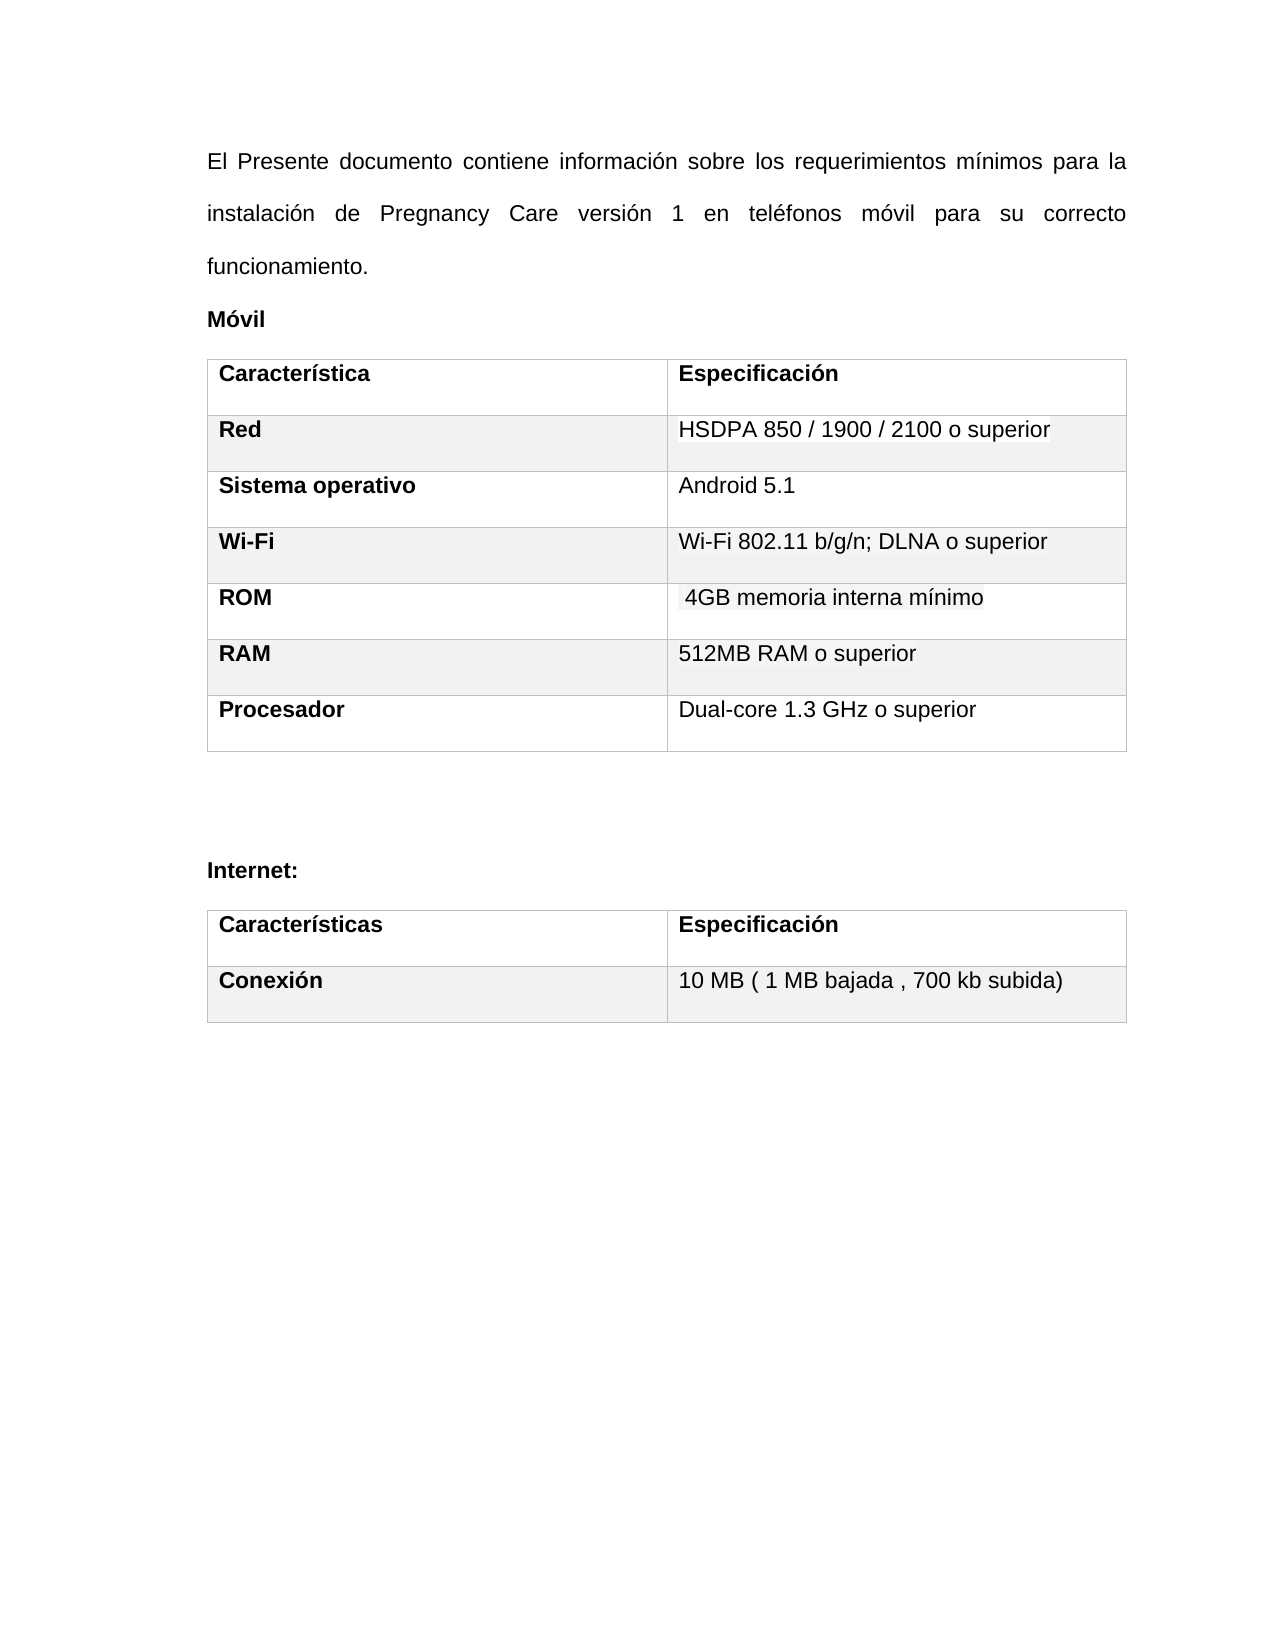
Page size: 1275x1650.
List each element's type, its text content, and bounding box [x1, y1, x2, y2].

table_header Especificación [668, 911, 1126, 966]
text El Presente documento contiene información sobre los requerimientos mínimos para la instalación de Pregnancy Care versión 1 en teléfonos móvil para su correcto funcionamiento. [207, 148, 1127, 279]
table_cell Dual-core 1.3 GHz o superior [668, 696, 1126, 751]
table_cell Wi-Fi 802.11 b/g/n; DLNA o superior [668, 528, 1126, 583]
table_cell RAM [208, 640, 667, 695]
table_cell Conexión [208, 967, 667, 1022]
table_cell Wi-Fi [208, 528, 667, 583]
table_header Especificación [668, 360, 1126, 414]
table_cell HSDPA 850 / 1900 / 2100 o superior [668, 416, 1126, 471]
table_header Características [208, 911, 667, 966]
table_cell Red [208, 416, 667, 471]
table_cell Sistema operativo [208, 472, 667, 527]
table_cell Procesador [208, 696, 667, 751]
text Internet: [207, 857, 1127, 884]
text Móvil [207, 306, 1127, 332]
table_cell ROM [208, 584, 667, 639]
table_cell 4GB memoria interna mínimo [668, 584, 1126, 639]
table_cell 512MB RAM o superior [668, 640, 1126, 695]
table_header Característica [208, 360, 667, 414]
table_cell 10 MB ( 1 MB bajada , 700 kb subida) [668, 967, 1126, 1022]
table_cell Android 5.1 [668, 472, 1126, 527]
